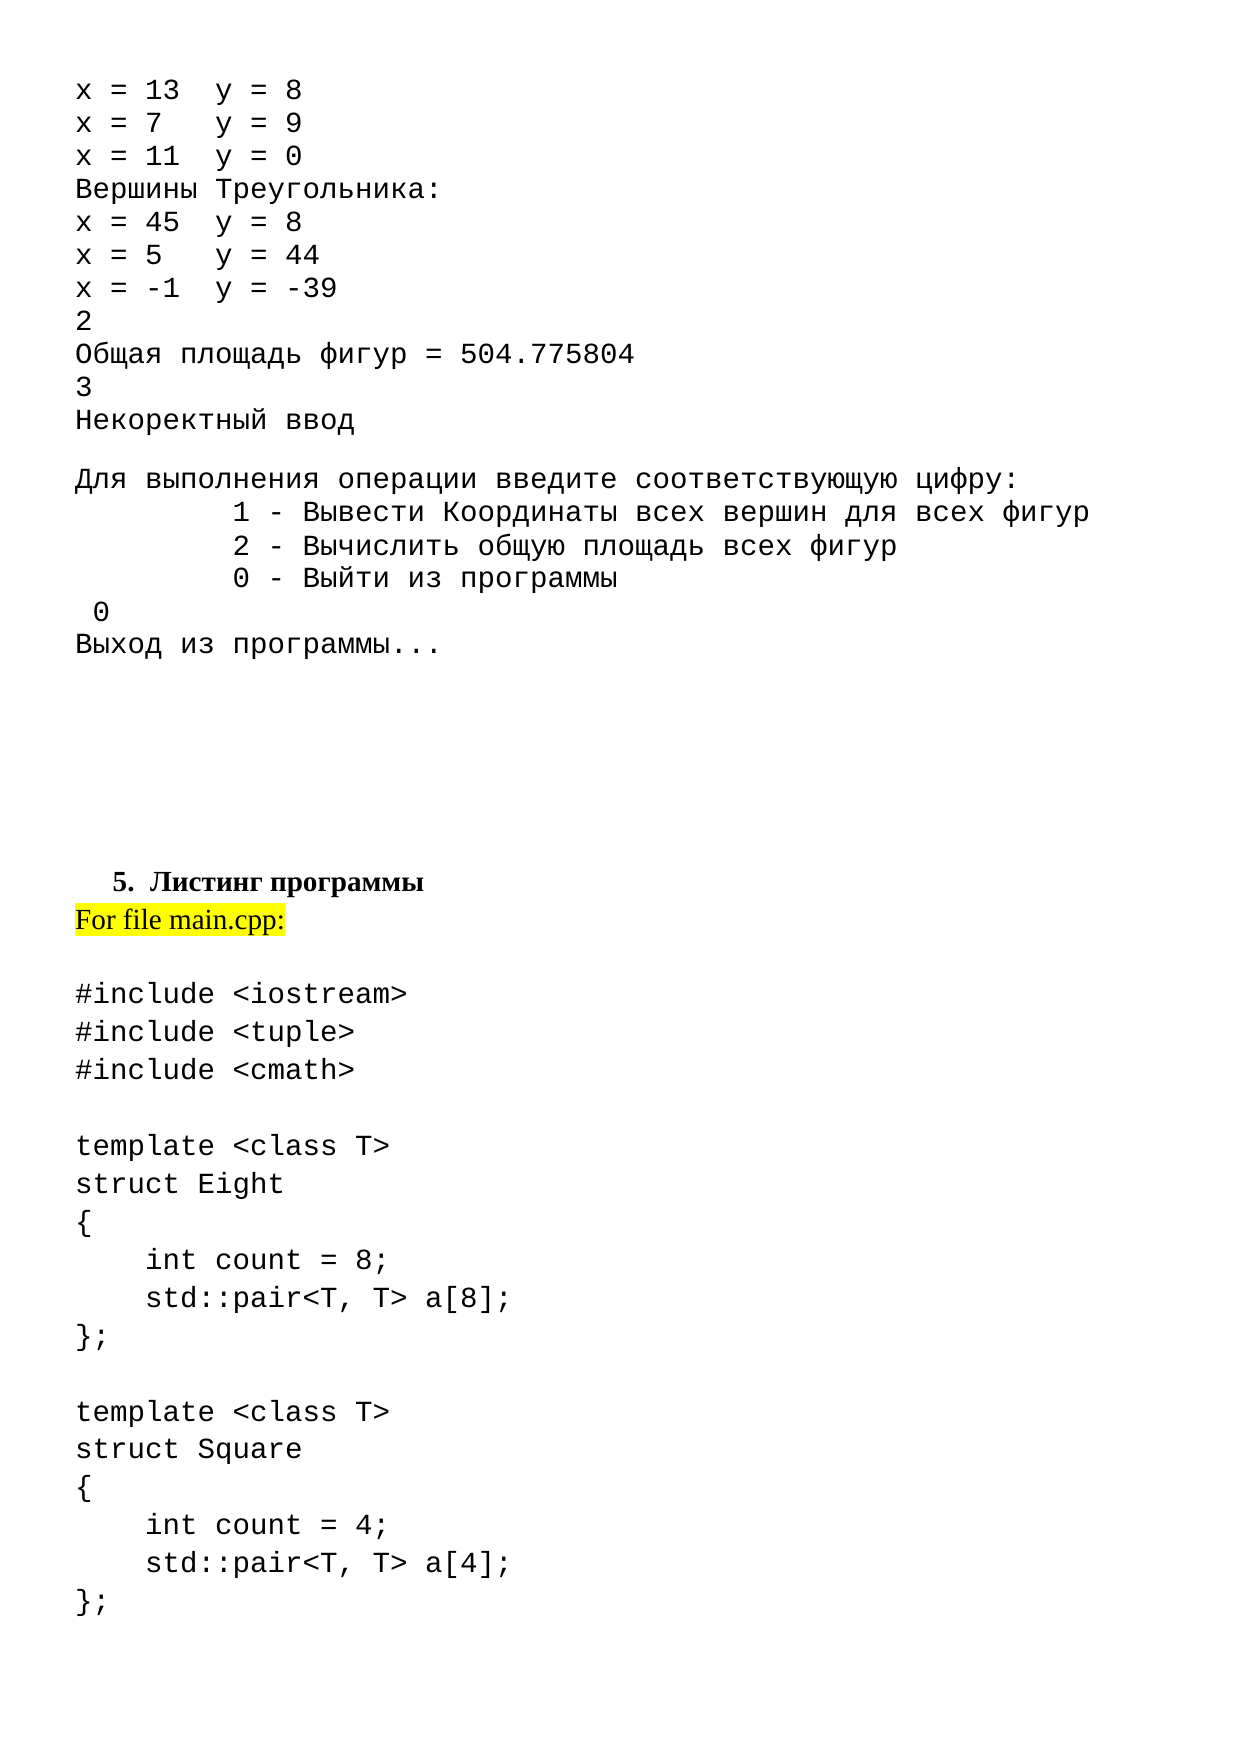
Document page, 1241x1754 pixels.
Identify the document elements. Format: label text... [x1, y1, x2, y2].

text Для выполнения операции введите соответствующую цифру: [75, 464, 1165, 498]
text x = -1 y = -39 [75, 273, 1165, 306]
list Листинг программы [112, 864, 1165, 897]
text Выход из программы... [75, 630, 1165, 663]
text struct Square [75, 1434, 1165, 1468]
text #include <iostream> [75, 979, 1165, 1013]
text { [75, 1472, 1165, 1506]
text int count = 8; [75, 1245, 1165, 1278]
text 1 - Вывести Координаты всех вершин для всех фигур [75, 498, 1165, 531]
text }; [75, 1321, 1165, 1354]
text 0 - Выйти из программы [75, 564, 1165, 597]
text std::pair<T, T> a[4]; [75, 1548, 1165, 1581]
text 2 - Вычислить общую площадь всех фигур [75, 531, 1165, 564]
text { [75, 1207, 1165, 1240]
text struct Eight [75, 1169, 1165, 1202]
text std::pair<T, T> a[8]; [75, 1283, 1165, 1316]
text }; [75, 1586, 1165, 1619]
text For file main.cpp: [75, 902, 1165, 936]
text Вершины Треугольника: [75, 174, 1165, 207]
text 3 [75, 372, 1165, 405]
text template <class T> [75, 1397, 1165, 1430]
text template <class T> [75, 1131, 1165, 1164]
text x = 5 y = 44 [75, 240, 1165, 273]
text x = 7 y = 9 [75, 108, 1165, 141]
text #include <cmath> [75, 1055, 1165, 1088]
text 2 [75, 306, 1165, 339]
text int count = 4; [75, 1510, 1165, 1543]
text Некоректный ввод [75, 405, 1165, 438]
text x = 13 y = 8 [75, 75, 1165, 108]
text 0 [75, 597, 1165, 630]
text #include <tuple> [75, 1017, 1165, 1051]
text Общая площадь фигур = 504.775804 [75, 339, 1165, 372]
text x = 11 y = 0 [75, 141, 1165, 174]
text x = 45 y = 8 [75, 207, 1165, 240]
